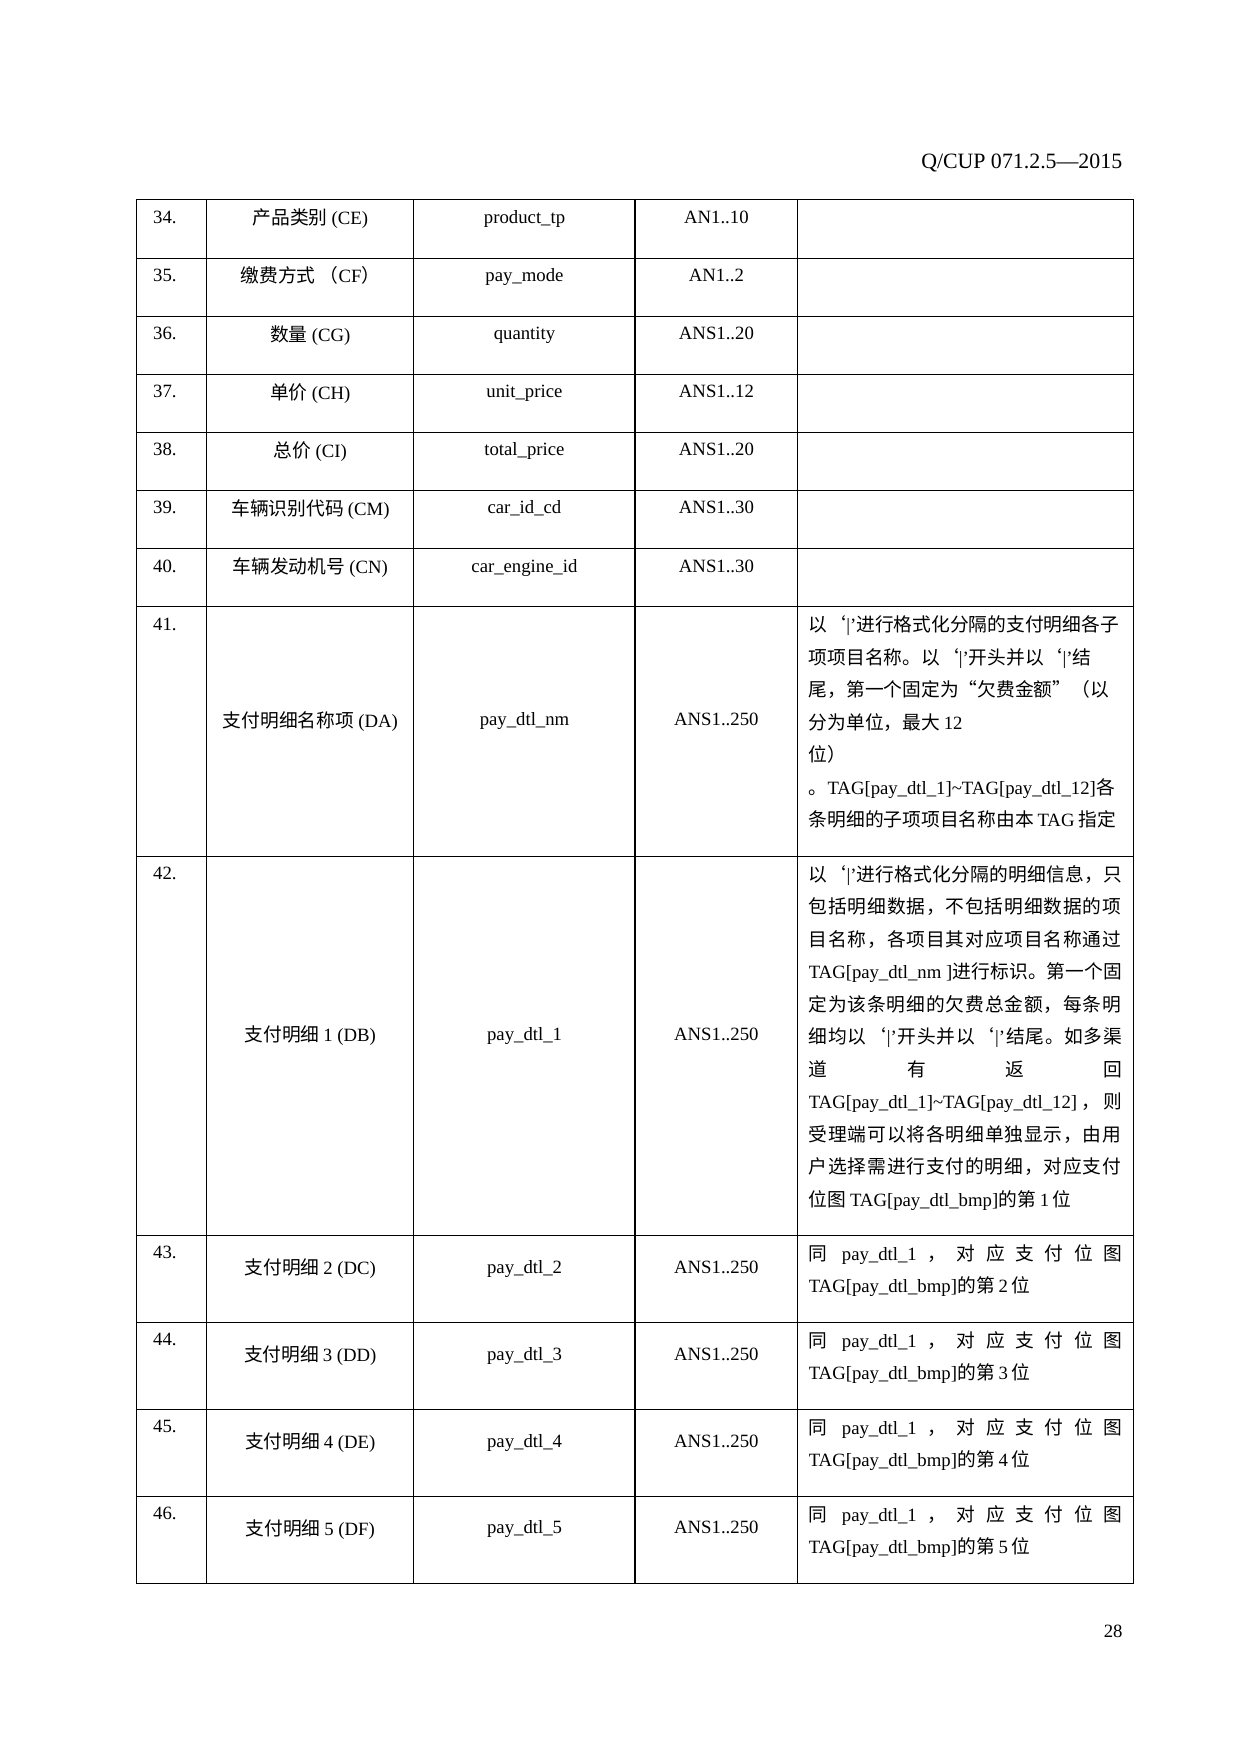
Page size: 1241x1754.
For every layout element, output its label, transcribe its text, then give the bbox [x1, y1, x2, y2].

table_cell [798, 433, 1133, 490]
table_cell [137, 1236, 206, 1322]
table_cell product_tp [414, 200, 634, 257]
table_cell [137, 259, 206, 316]
table_cell 车辆发动机号 (CN) [207, 549, 413, 606]
table_cell [798, 375, 1133, 432]
table_cell ANS1..30 [636, 491, 797, 548]
table_cell pay_dtl_4 [414, 1410, 634, 1496]
table_cell 同pay_dtl_1，对应支付位图TAG[pay_dtl_bmp]的第3位 [798, 1323, 1133, 1409]
table_cell pay_dtl_1 [414, 857, 634, 1235]
table_cell ANS1..12 [636, 375, 797, 432]
table_cell [137, 549, 206, 606]
table_cell 车辆识别代码 (CM) [207, 491, 413, 548]
table_cell 支付明细3 (DD) [207, 1323, 413, 1409]
table_cell unit_price [414, 375, 634, 432]
table_cell pay_dtl_2 [414, 1236, 634, 1322]
table_cell [137, 1410, 206, 1496]
table_cell ANS1..250 [636, 1236, 797, 1322]
table_cell car_engine_id [414, 549, 634, 606]
table_cell [137, 1323, 206, 1409]
table_cell [137, 200, 206, 257]
table_cell [798, 549, 1133, 606]
table_cell 支付明细5 (DF) [207, 1497, 413, 1582]
table_cell AN1..2 [636, 259, 797, 316]
table_cell 同pay_dtl_1，对应支付位图TAG[pay_dtl_bmp]的第4位 [798, 1410, 1133, 1496]
table_cell 同pay_dtl_1，对应支付位图TAG[pay_dtl_bmp]的第2位 [798, 1236, 1133, 1322]
table_cell 总价 (CI) [207, 433, 413, 490]
table_cell ANS1..20 [636, 433, 797, 490]
table_cell 支付明细2 (DC) [207, 1236, 413, 1322]
table_cell ANS1..30 [636, 549, 797, 606]
table_cell 同pay_dtl_1，对应支付位图TAG[pay_dtl_bmp]的第5位 [798, 1497, 1133, 1582]
table_cell 产品类别 (CE) [207, 200, 413, 257]
table_cell 数量 (CG) [207, 317, 413, 374]
table_cell ANS1..250 [636, 857, 797, 1235]
table_cell ANS1..20 [636, 317, 797, 374]
table_cell [137, 607, 206, 856]
table_cell [137, 317, 206, 374]
table_cell [137, 375, 206, 432]
table_cell pay_dtl_3 [414, 1323, 634, 1409]
table_cell AN1..10 [636, 200, 797, 257]
table_cell [137, 857, 206, 1235]
table_cell [137, 1497, 206, 1582]
table_cell pay_dtl_nm [414, 607, 634, 856]
table_cell pay_dtl_5 [414, 1497, 634, 1582]
table_cell [798, 259, 1133, 316]
table_cell [798, 317, 1133, 374]
table_cell [798, 200, 1133, 257]
table_cell pay_mode [414, 259, 634, 316]
table_cell 支付明细名称项 (DA) [207, 607, 413, 856]
table_cell ANS1..250 [636, 607, 797, 856]
table_cell ANS1..250 [636, 1497, 797, 1582]
table_cell car_id_cd [414, 491, 634, 548]
table_cell 以‘|’进行格式化分隔的支付明细各子项项目名称。以‘|’开头并以‘|’结尾，第一个固定为“欠费金额”（以分为单位，最大12位）。TAG[pay_dtl_1]~TAG[pay_dtl_12]各条明细的子项项目名称由本TAG指定 [798, 607, 1133, 856]
table_cell 单价 (CH) [207, 375, 413, 432]
table_cell quantity [414, 317, 634, 374]
table_cell ANS1..250 [636, 1323, 797, 1409]
table_cell [137, 491, 206, 548]
table_cell 缴费方式 （CF） [207, 259, 413, 316]
table_cell [798, 491, 1133, 548]
table_cell total_price [414, 433, 634, 490]
table_cell 支付明细1 (DB) [207, 857, 413, 1235]
table_cell ANS1..250 [636, 1410, 797, 1496]
table_cell 支付明细4 (DE) [207, 1410, 413, 1496]
table_cell [137, 433, 206, 490]
table_cell 以‘|’进行格式化分隔的明细信息，只包括明细数据，不包括明细数据的项目名称，各项目其对应项目名称通过TAG[pay_dtl_nm ]进行标识。第一个固定为该条明细的欠费总金额，每条明细均以‘|’开头并以‘|’结尾。如多渠道有返回TAG[pay_dtl_1]~TAG[pay_dtl_12]，则受理端可以将各明细单独显示，由用户选择需进行支付的明细，对应支付位图TAG[pay_dtl_bmp]的第1位 [798, 857, 1133, 1235]
